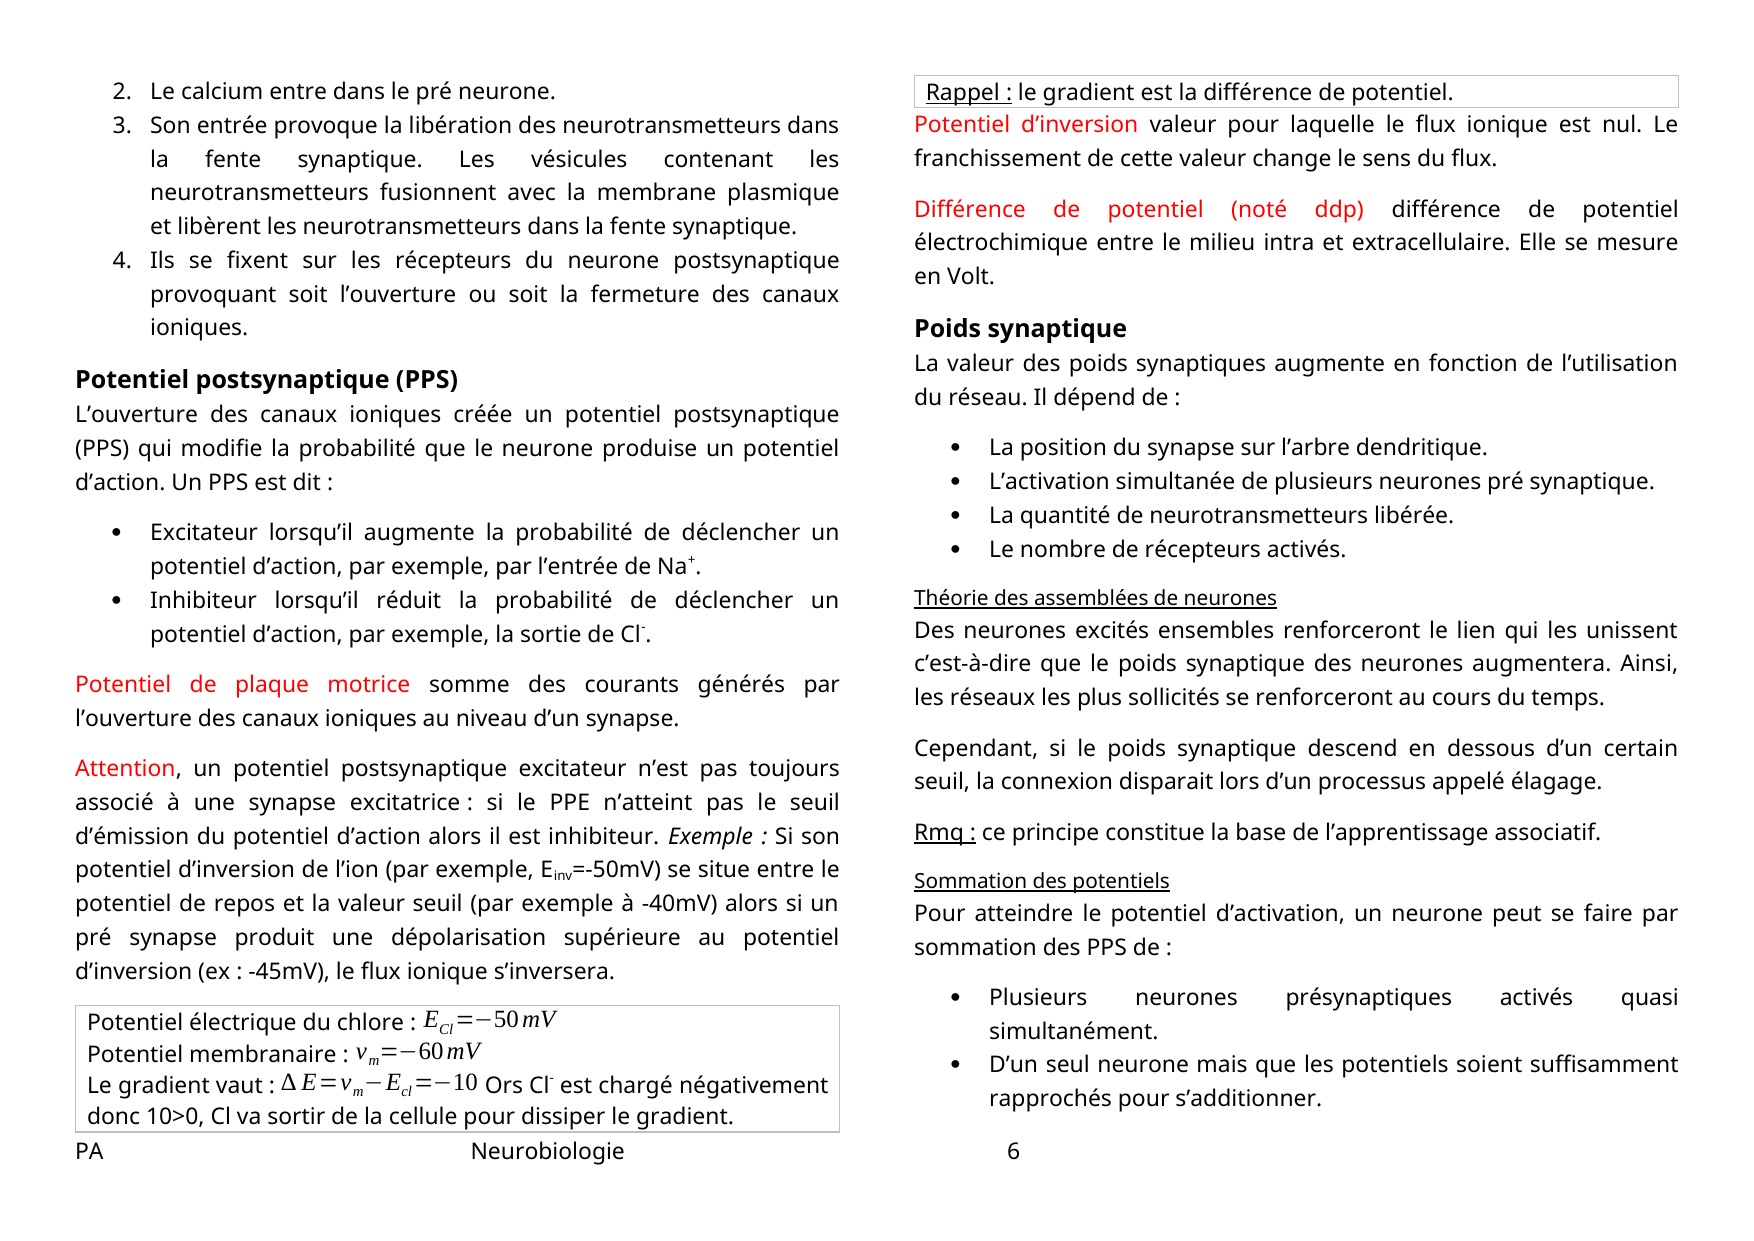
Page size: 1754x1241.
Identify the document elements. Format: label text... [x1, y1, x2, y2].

text Différence de potentiel (noté ddp) différence de potentiel électrochimique entre le milieu intra et extracellulaire. Elle se mesure en Volt. [914, 192, 1679, 291]
subtitle Théorie des assemblées de neurones [914, 583, 1679, 611]
text Attention, un potentiel postsynaptique excitateur n’est pas toujours associé à une synapse excitatrice : si le PPE n’atteint pas le seuil d’émission du potentiel d’action alors il est inhibiteur. Exemple : Si son potentiel d’inversion de l’ion (par exemple, Einv=-50mV) se situe entre le potentiel de repos et la valeur seuil (par exemple à -40mV) alors si un pré synapse produit une dépolarisation supérieure au potentiel d’inversion (ex : -45mV), le flux ionique s’inversera. [75, 752, 840, 986]
list D’un seul neurone mais que les potentiels soient suffisamment rapprochés pour s’additionner. [951, 1048, 1679, 1113]
text Pour atteindre le potentiel d’activation, un neurone peut se faire par sommation des PPS de : [914, 897, 1679, 962]
subtitle Potentiel postsynaptique (PPS) [75, 362, 840, 396]
list Le nombre de récepteurs activés. [951, 533, 1679, 564]
list Inhibiteur lorsqu’il réduit la probabilité de déclencher un potentiel d’action, par exemple, la sortie de Cl-. [112, 584, 840, 649]
list Son entrée provoque la libération des neurotransmetteurs dans la fente synaptique. Les vésicules contenant les neurotransmetteurs fusionnent avec la membrane plasmique et libèrent les neurotransmetteurs dans la fente synaptique. [112, 109, 840, 241]
list L’activation simultanée de plusieurs neurones pré synaptique. [951, 465, 1679, 496]
list Ils se fixent sur les récepteurs du neurone postsynaptique provoquant soit l’ouverture ou soit la fermeture des canaux ioniques. [112, 244, 840, 342]
text Des neurones excités ensembles renforceront le lien qui les unissent c’est-à-dire que le poids synaptique des neurones augmentera. Ainsi, les réseaux les plus sollicités se renforceront au cours du temps. [914, 614, 1679, 712]
text La valeur des poids synaptiques augmente en fonction de l’utilisation du réseau. Il dépend de : [914, 347, 1679, 412]
subtitle Poids synaptique [914, 310, 1679, 344]
text L’ouverture des canaux ioniques créée un potentiel postsynaptique (PPS) qui modifie la probabilité que le neurone produise un potentiel d’action. Un PPS est dit : [75, 398, 840, 497]
table_header Potentiel électrique du chlore : Potentiel membranaire : Le gradient vaut : Ors Cl- est chargé négativement donc 10>0, Cl va sortir de la cellule pour dissiper le gradient. Rappel : le gradient est la différence de potentiel. [76, 1006, 839, 1131]
subtitle Sommation des potentiels [914, 866, 1679, 894]
list La quantité de neurotransmetteurs libérée. [951, 499, 1679, 530]
text Rmq : ce principe constitue la base de l’apprentissage associatif. [914, 816, 1679, 847]
list Le calcium entre dans le pré neurone. [112, 75, 840, 106]
list Plusieurs neurones présynaptiques activés quasi simultanément. [951, 981, 1679, 1046]
text Cependant, si le poids synaptique descend en dessous d’un certain seuil, la connexion disparait lors d’un processus appelé élagage. [914, 732, 1679, 797]
list Excitateur lorsqu’il augmente la probabilité de déclencher un potentiel d’action, par exemple, par l’entrée de Na+. [112, 516, 840, 581]
text Potentiel d’inversion valeur pour laquelle le flux ionique est nul. Le franchissement de cette valeur change le sens du flux. [914, 108, 1679, 173]
text Potentiel de plaque motrice somme des courants générés par l’ouverture des canaux ioniques au niveau d’un synapse. [75, 668, 840, 733]
list La position du synapse sur l’arbre dendritique. [951, 431, 1679, 463]
table_header Potentiel électrique du chlore : Potentiel membranaire : Le gradient vaut : Ors Cl- est chargé négativement donc 10>0, Cl va sortir de la cellule pour dissiper le gradient. Rappel : le gradient est la différence de potentiel. [915, 76, 1678, 107]
